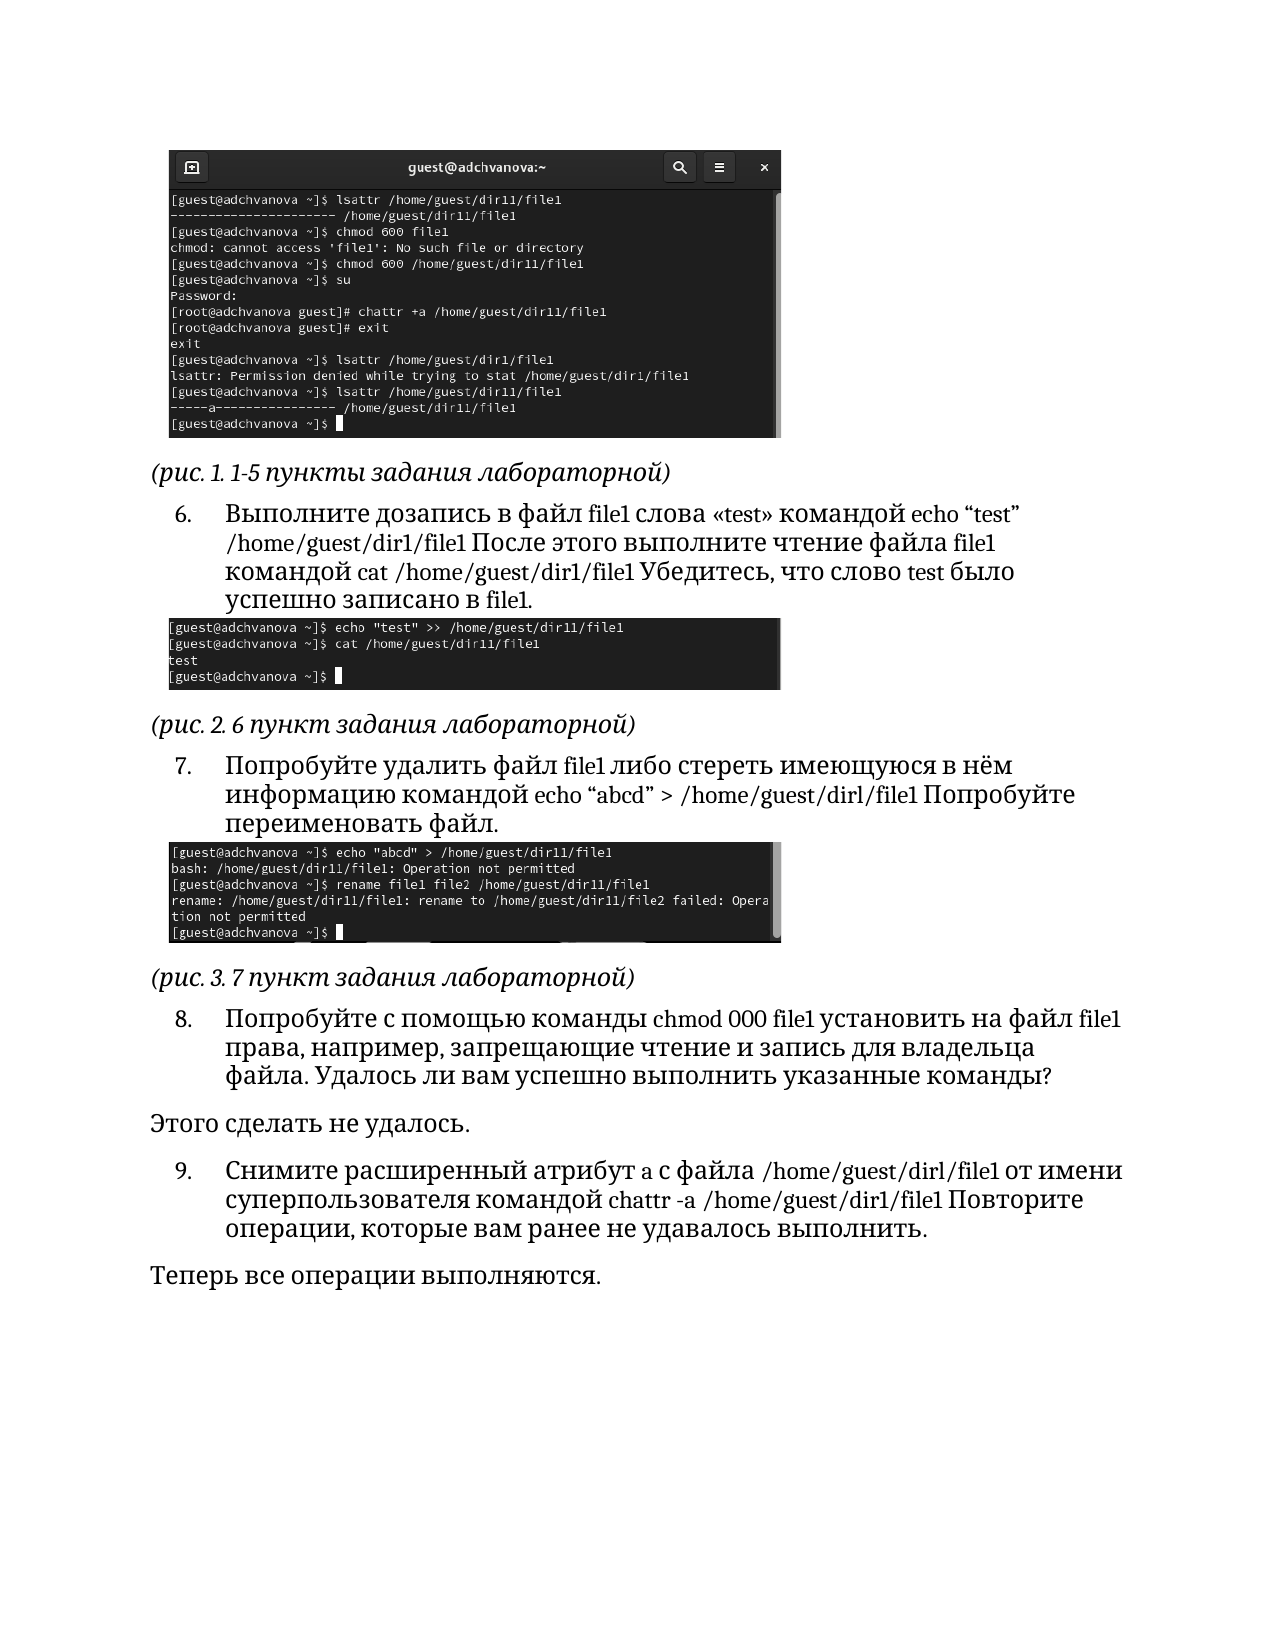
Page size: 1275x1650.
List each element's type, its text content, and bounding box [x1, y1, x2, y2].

picture [168, 150, 782, 438]
text Теперь все операции выполняются. [150, 1262, 1125, 1291]
list Попробуйте удалить файл file1 либо стереть имеющуюся в нём информацию командой echo “abcd” > /home/guest/dirl/file1 Попробуйте переименовать файл. [175, 752, 1125, 838]
text (рис. 2. 6 пункт задания лабораторной) [150, 711, 1125, 739]
picture [168, 842, 782, 943]
text Этого сделать не удалось. [150, 1110, 1125, 1138]
picture [168, 618, 782, 690]
text (рис. 1. 1-5 пункты задания лабораторной) [150, 459, 1125, 487]
list Снимите расширенный атрибут a с файла /home/guest/dirl/file1 от имени суперпользователя командой chattr -a /home/guest/dir1/file1 Повторите операции, которые вам ранее не удавалось выполнить. [175, 1157, 1125, 1243]
list Попробуйте с помощью команды chmod 000 file1 установить на файл file1 права, например, запрещающие чтение и запись для владельца файла. Удалось ли вам успешно выполнить указанные команды? [175, 1005, 1125, 1091]
text (рис. 3. 7 пункт задания лабораторной) [150, 963, 1125, 992]
list Выполните дозапись в файл file1 слова «test» командой echo “test” /home/guest/dir1/file1 После этого выполните чтение файла file1 командой cat /home/guest/dir1/file1 Убедитесь, что слово test было успешно записано в file1. [175, 500, 1125, 615]
